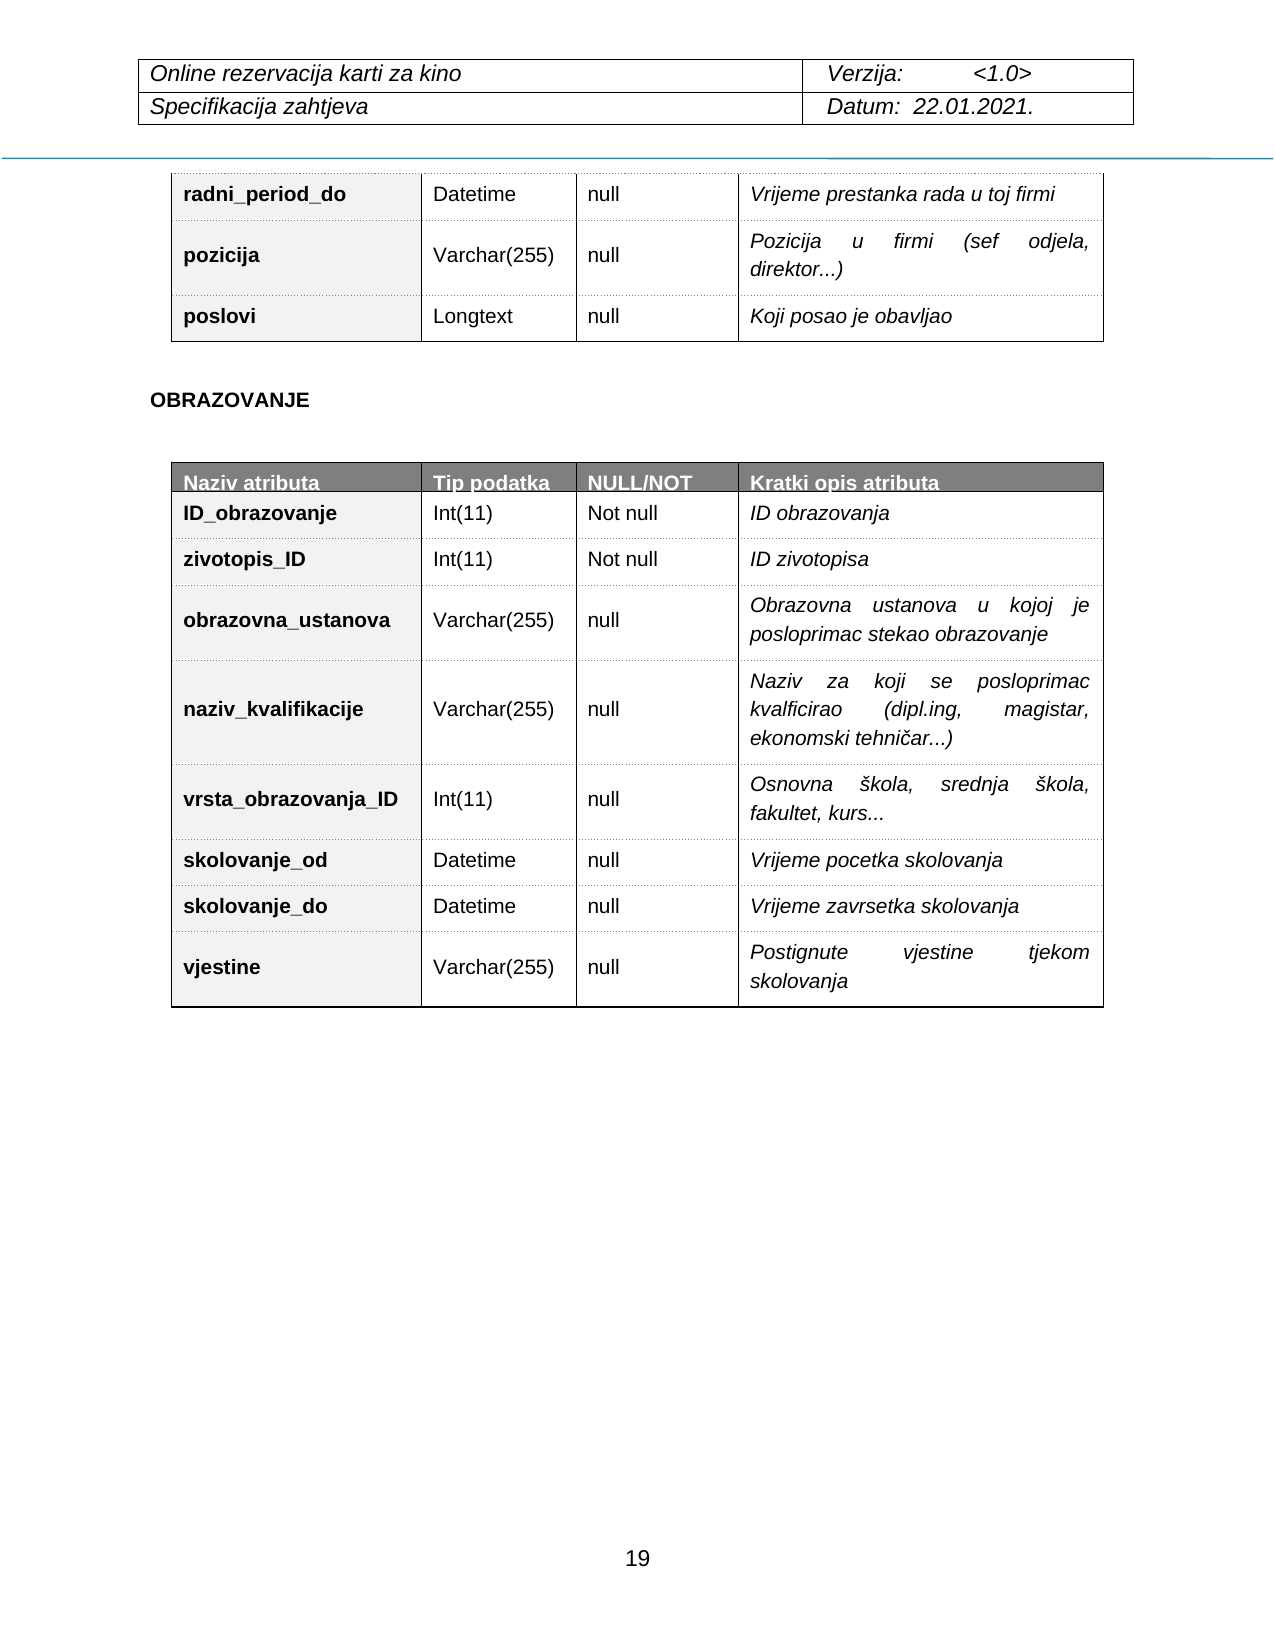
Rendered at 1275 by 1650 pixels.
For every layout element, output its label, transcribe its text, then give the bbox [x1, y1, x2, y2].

table_header Kratki opis atributa [739, 463, 1103, 491]
table_cell poslovi [172, 295, 421, 341]
table_cell pozicija [172, 220, 421, 295]
table_cell null [577, 585, 738, 659]
table_cell Varchar(255) [422, 931, 576, 1006]
table_cell Int(11) [422, 538, 576, 584]
table_cell Int(11) [422, 492, 576, 538]
table_cell Postignute vjestine tjekom skolovanja [739, 931, 1103, 1006]
table_cell Int(11) [422, 764, 576, 838]
table_cell naziv_kvalifikacije [172, 660, 421, 763]
table_cell Koji posao je obavljao [739, 295, 1103, 341]
table_cell skolovanje_do [172, 885, 421, 931]
table_cell null [577, 764, 738, 838]
table_cell Vrijeme pocetka skolovanja [739, 839, 1103, 885]
table_cell zivotopis_ID [172, 538, 421, 584]
table_cell Datetime [422, 885, 576, 931]
table_cell ID obrazovanja [739, 492, 1103, 538]
table_header NULL/NOT NULL [577, 463, 738, 491]
table_cell Osnovna škola, srednja škola, fakultet, kurs... [739, 764, 1103, 838]
table_cell vrsta_obrazovanja_ID [172, 764, 421, 838]
table_cell obrazovna_ustanova [172, 585, 421, 659]
table_cell ID_obrazovanje [172, 492, 421, 538]
table_cell null [577, 931, 738, 1006]
table_cell Longtext [422, 295, 576, 341]
table_cell Obrazovna ustanova u kojoj je posloprimac stekao obrazovanje [739, 585, 1103, 659]
table_cell Vrijeme prestanka rada u toj firmi [739, 173, 1103, 219]
table_cell Datetime [422, 839, 576, 885]
table_cell Vrijeme zavrsetka skolovanja [739, 885, 1103, 931]
table_cell skolovanje_od [172, 839, 421, 885]
table_cell null [577, 295, 738, 341]
table_cell Not null [577, 492, 738, 538]
text OBRAZOVANJE [150, 387, 1125, 411]
table_header Tip podatka [422, 463, 576, 491]
table_cell Not null [577, 538, 738, 584]
table_cell null [577, 173, 738, 219]
table_cell Varchar(255) [422, 220, 576, 295]
table_cell Naziv za koji se posloprimac kvalficirao (dipl.ing, magistar, ekonomski tehničar...) [739, 660, 1103, 763]
table_cell null [577, 660, 738, 763]
table_cell vjestine [172, 931, 421, 1006]
table_cell Pozicija u firmi (sef odjela, direktor...) [739, 220, 1103, 295]
table_cell null [577, 839, 738, 885]
table_cell Datetime [422, 173, 576, 219]
table_header Naziv atributa [172, 463, 421, 491]
table_cell null [577, 220, 738, 295]
table_cell ID zivotopisa [739, 538, 1103, 584]
table_cell radni_period_do [172, 173, 421, 219]
table_cell Varchar(255) [422, 585, 576, 659]
table_cell null [577, 885, 738, 931]
table_cell Varchar(255) [422, 660, 576, 763]
